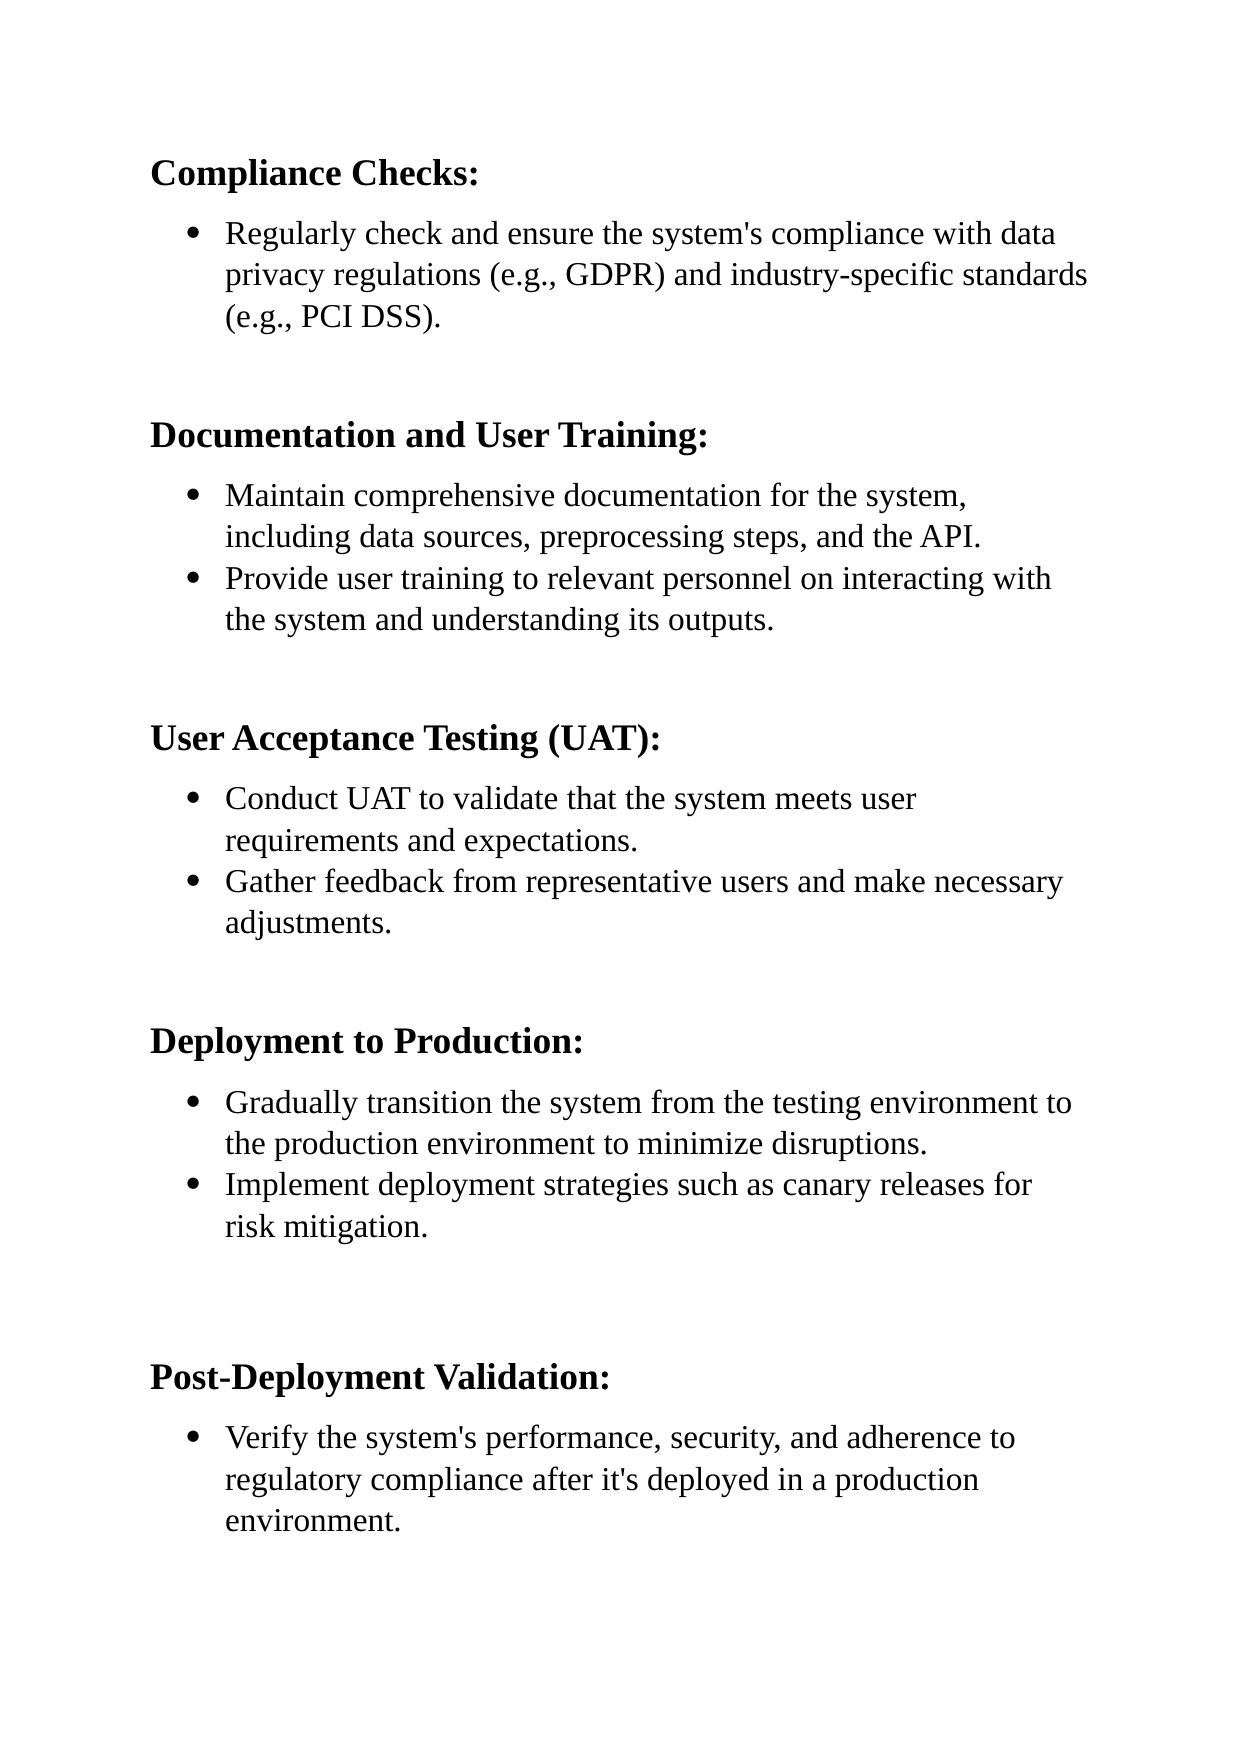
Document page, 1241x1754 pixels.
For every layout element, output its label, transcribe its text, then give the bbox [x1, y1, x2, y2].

text Documentation and User Training: [150, 412, 1090, 455]
list Gradually transition the system from the testing environment to the production environment to minimize disruptions. [187, 1082, 1090, 1162]
list Maintain comprehensive documentation for the system, including data sources, preprocessing steps, and the API. [187, 475, 1090, 555]
text Compliance Checks: [150, 150, 1090, 193]
list Provide user training to relevant personnel on interacting with the system and understanding its outputs. [187, 558, 1090, 638]
list Implement deployment strategies such as canary releases for risk mitigation. [187, 1164, 1090, 1244]
list Regularly check and ensure the system's compliance with data privacy regulations (e.g., GDPR) and industry-specific standards (e.g., PCI DSS). [187, 213, 1090, 334]
list Verify the system's performance, security, and adherence to regulatory compliance after it's deployed in a production environment. [187, 1417, 1090, 1538]
text Deployment to Production: [150, 1019, 1090, 1062]
text User Acceptance Testing (UAT): [150, 715, 1090, 758]
list Gather feedback from representative users and make necessary adjustments. [187, 861, 1090, 941]
text Post-Deployment Validation: [150, 1354, 1090, 1397]
list Conduct UAT to validate that the system meets user requirements and expectations. [187, 778, 1090, 858]
